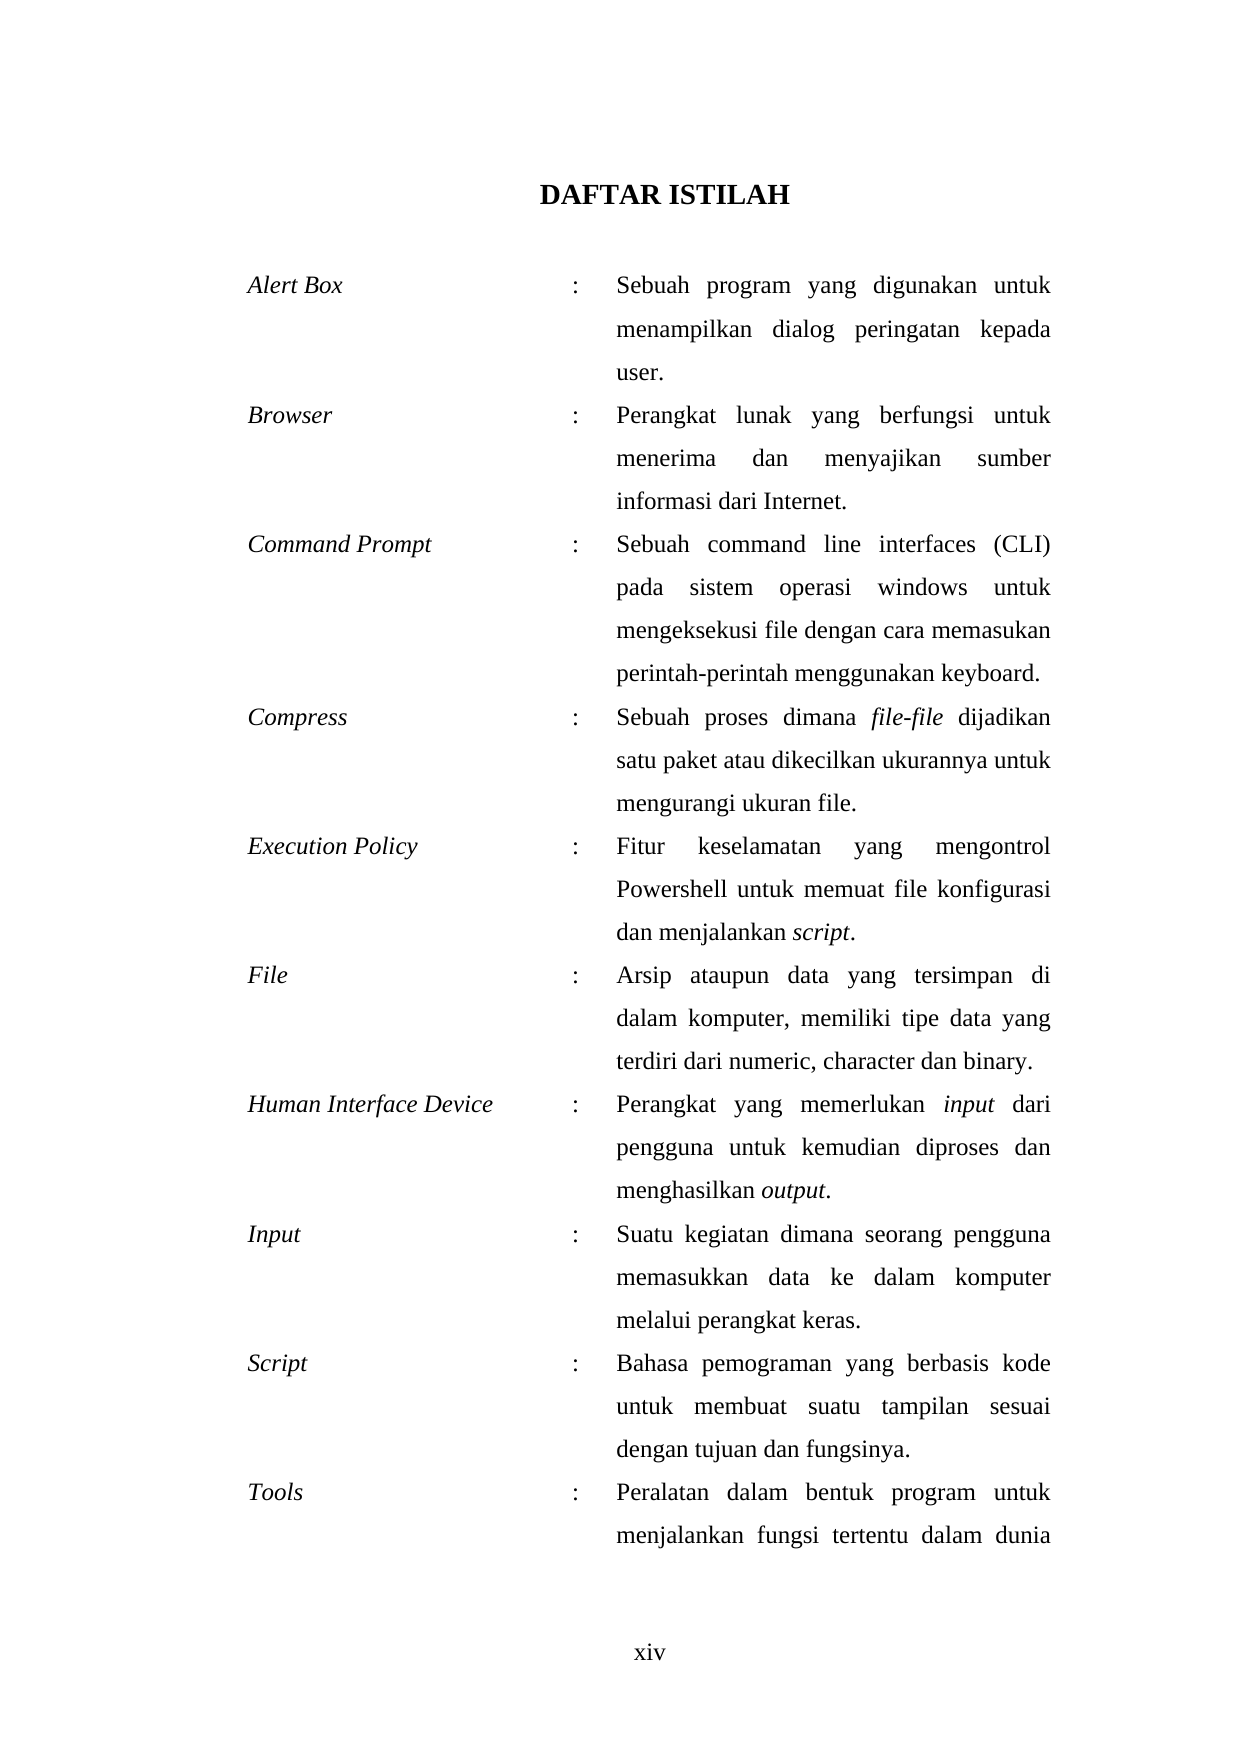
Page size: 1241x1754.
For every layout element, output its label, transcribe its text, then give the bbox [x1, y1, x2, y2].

table_cell Bahasa pemograman yang berbasis kode untuk membuat suatu tampilan sesuai dengan tujuan dan fungsinya. [605, 1348, 1062, 1477]
table_cell Perangkat yang memerlukan input dari pengguna untuk kemudian diproses dan menghasilkan output. [605, 1089, 1062, 1219]
table_cell : [561, 960, 605, 1089]
table_cell : [561, 1348, 605, 1477]
table_cell Perangkat lunak yang berfungsi untuk menerima dan menyajikan sumber informasi dari Internet. [605, 400, 1062, 529]
table_header : [561, 271, 605, 400]
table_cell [605, 1477, 1062, 1549]
table_cell Sebuah command line interfaces (CLI) pada sistem operasi windows untuk mengeksekusi file dengan cara memasukan perintah-perintah menggunakan keyboard. [605, 529, 1062, 702]
table_cell : [561, 1477, 605, 1549]
table_cell Command Prompt [236, 529, 561, 702]
table_cell Input [236, 1219, 561, 1348]
table_cell Execution Policy [236, 831, 561, 960]
table_cell Suatu kegiatan dimana seorang pengguna memasukkan data ke dalam komputer melalui perangkat keras. [605, 1219, 1062, 1348]
table_header Sebuah program yang digunakan untuk menampilkan dialog peringatan kepada user. [605, 271, 1062, 400]
table_cell : [561, 702, 605, 831]
table_cell Script [236, 1348, 561, 1477]
table_cell File [236, 960, 561, 1089]
table_cell Fitur keselamatan yang mengontrol Powershell untuk memuat file konfigurasi dan menjalankan script. [605, 831, 1062, 960]
table_cell : [561, 831, 605, 960]
table_cell : [561, 1219, 605, 1348]
table_cell Browser [236, 400, 561, 529]
table_cell Sebuah proses dimana file-file dijadikan satu paket atau dikecilkan ukurannya untuk mengurangi ukuran file. [605, 702, 1062, 831]
subtitle DAFTAR ISTILAH [266, 177, 1063, 211]
table_cell Tools [236, 1477, 561, 1549]
table_header Alert Box [236, 271, 561, 400]
table_cell : [561, 529, 605, 702]
table_cell Arsip ataupun data yang tersimpan di dalam komputer, memiliki tipe data yang terdiri dari numeric, character dan binary. [605, 960, 1062, 1089]
table_cell : [561, 400, 605, 529]
table_cell Human Interface Device [236, 1089, 561, 1219]
table_cell Compress [236, 702, 561, 831]
table_cell : [561, 1089, 605, 1219]
